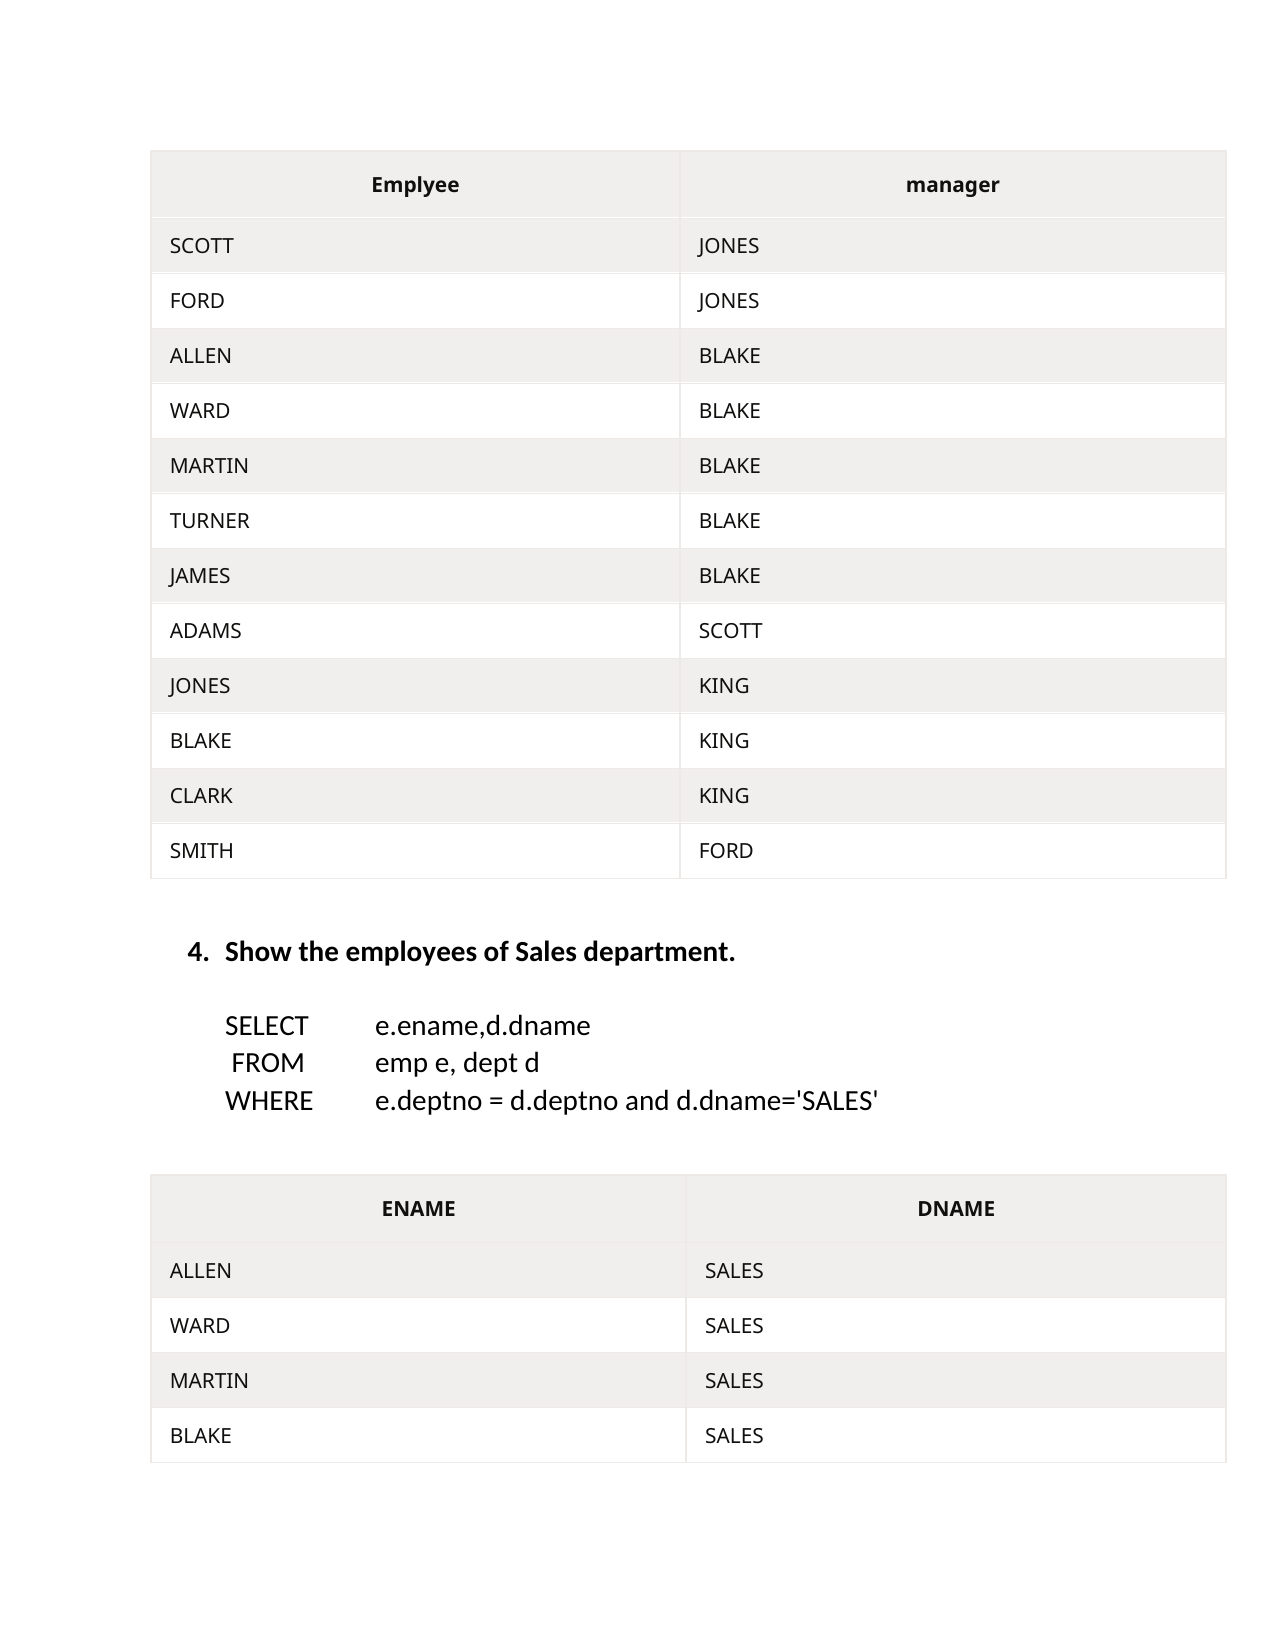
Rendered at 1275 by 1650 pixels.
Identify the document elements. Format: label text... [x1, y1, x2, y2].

table_cell ALLEN [152, 1243, 685, 1297]
table_cell JONES [681, 219, 1225, 272]
table_cell KING [681, 659, 1225, 712]
table_cell BLAKE [681, 439, 1225, 492]
table_cell SALES [687, 1353, 1225, 1407]
table_cell KING [681, 714, 1225, 767]
list Show the employees of Sales department. [187, 933, 1125, 969]
table_cell SCOTT [681, 604, 1225, 657]
table_header ENAME [152, 1176, 685, 1242]
table_cell TURNER [152, 494, 679, 547]
table_cell SALES [687, 1243, 1225, 1297]
table_cell MARTIN [152, 1353, 685, 1407]
table_cell WARD [152, 1298, 685, 1352]
table_cell JONES [152, 659, 679, 712]
list SELECT e.ename,d.dname [225, 1007, 1125, 1042]
table_cell MARTIN [152, 439, 679, 492]
table_header DNAME [687, 1176, 1225, 1242]
table_header Emplyee [152, 152, 679, 217]
table_cell CLARK [152, 769, 679, 822]
table_header manager [681, 152, 1225, 217]
table_cell ALLEN [152, 329, 679, 382]
table_cell BLAKE [681, 384, 1225, 437]
table_cell ADAMS [152, 604, 679, 657]
table_cell KING [681, 769, 1225, 822]
table_cell JONES [681, 274, 1225, 327]
list WHERE e.deptno = d.deptno and d.dname='SALES' [225, 1082, 1125, 1118]
table_cell FORD [681, 824, 1225, 877]
table_cell SCOTT [152, 219, 679, 272]
table_cell WARD [152, 384, 679, 437]
table_cell SALES [687, 1298, 1225, 1352]
table_cell BLAKE [681, 329, 1225, 382]
list FROM emp e, dept d [225, 1044, 1125, 1080]
table_cell JAMES [152, 549, 679, 602]
table_cell BLAKE [681, 494, 1225, 547]
table_cell SMITH [152, 824, 679, 877]
table_cell FORD [152, 274, 679, 327]
table_cell SALES [687, 1408, 1225, 1462]
table_cell BLAKE [152, 1408, 685, 1462]
table_cell BLAKE [152, 714, 679, 767]
table_cell BLAKE [681, 549, 1225, 602]
